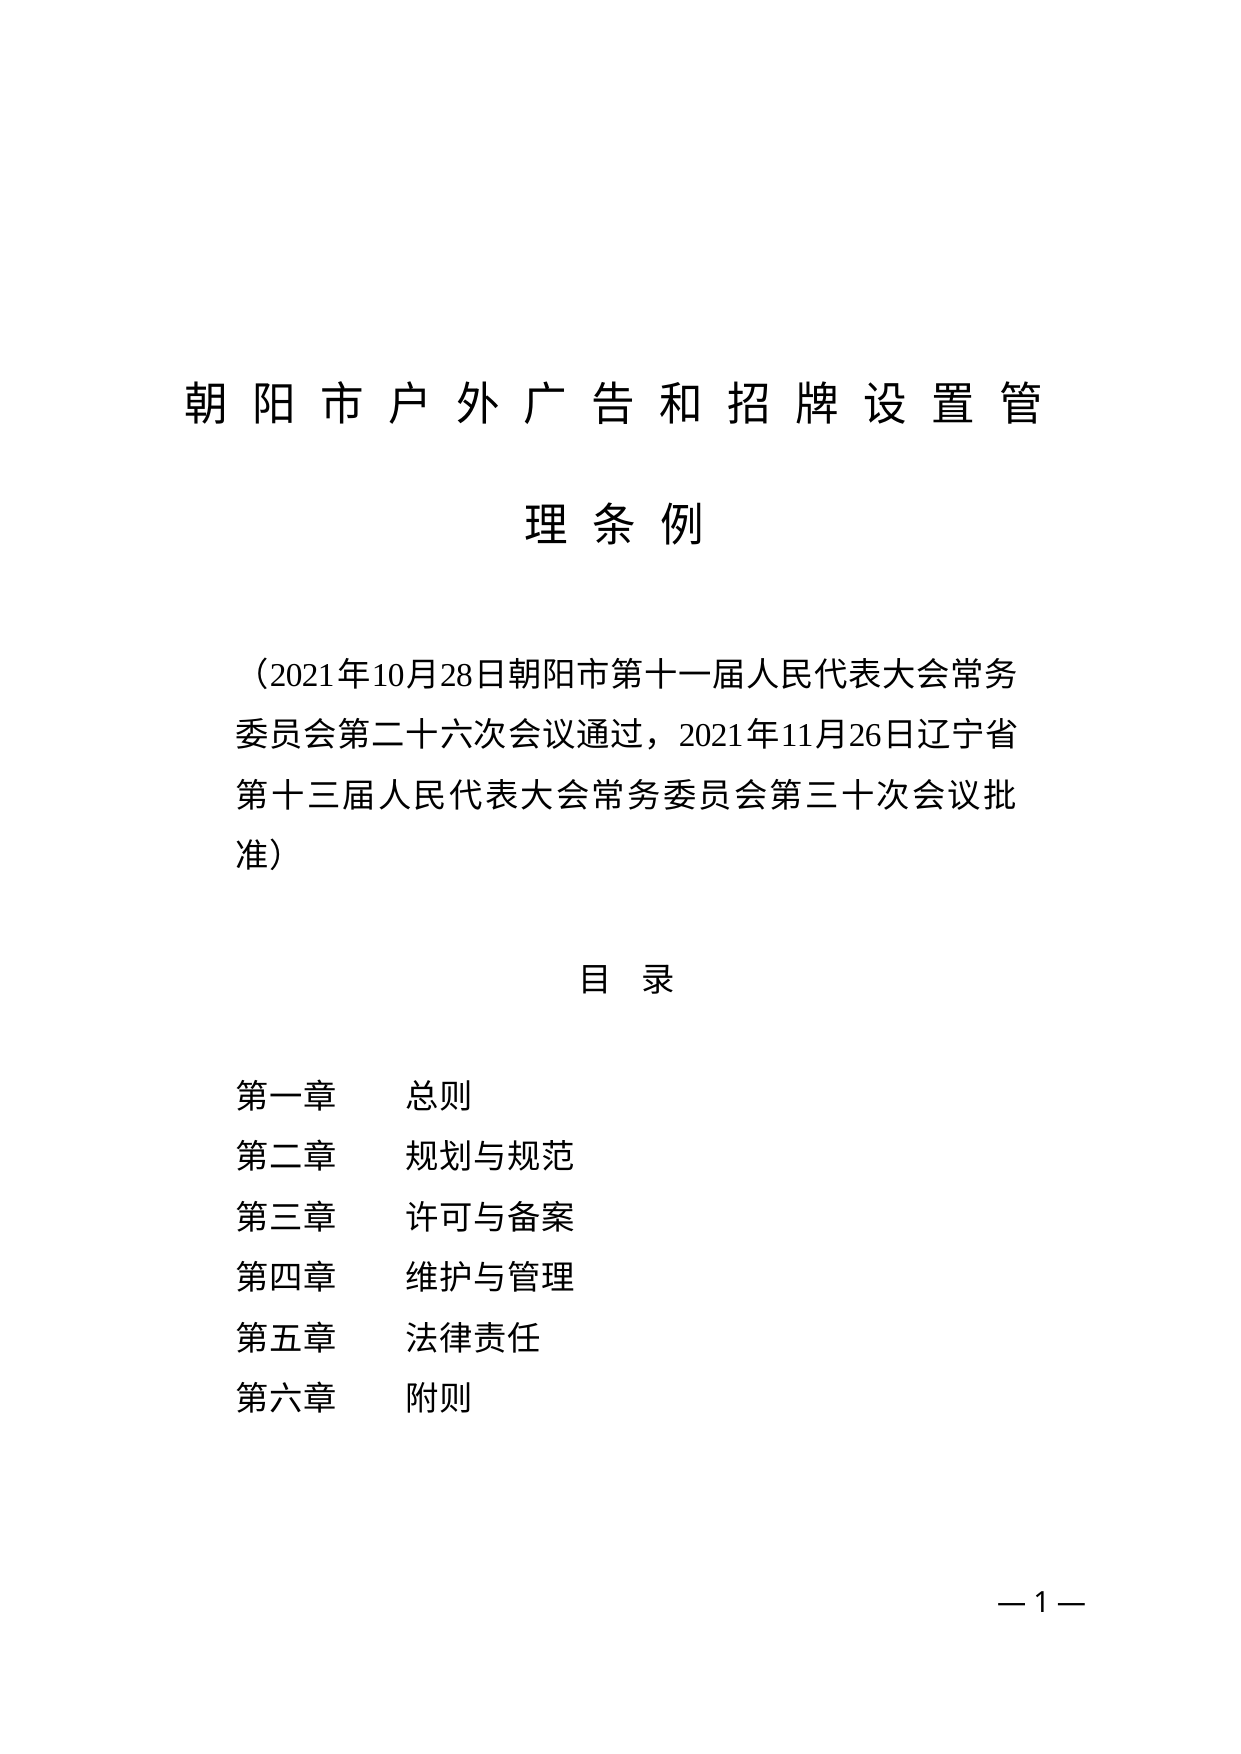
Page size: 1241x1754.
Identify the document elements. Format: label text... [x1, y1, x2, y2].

text 第六章 附则 [169, 1366, 1083, 1426]
text （2021年10月28日朝阳市第十一届人民代表大会常务委员会第二十六次会议通过，2021年11月26日辽宁省第十三届人民代表大会常务委员会第三十次会议批准） [234, 642, 1018, 883]
text 目 录 [169, 943, 1083, 1004]
text 第三章 许可与备案 [169, 1184, 1083, 1245]
text 第二章 规划与规范 [169, 1124, 1083, 1184]
text 第四章 维护与管理 [169, 1245, 1083, 1305]
text 朝阳市户外广告和招牌设置管理条例 [169, 340, 1083, 581]
text 第一章 总则 [169, 1064, 1083, 1124]
text 第五章 法律责任 [169, 1305, 1083, 1366]
